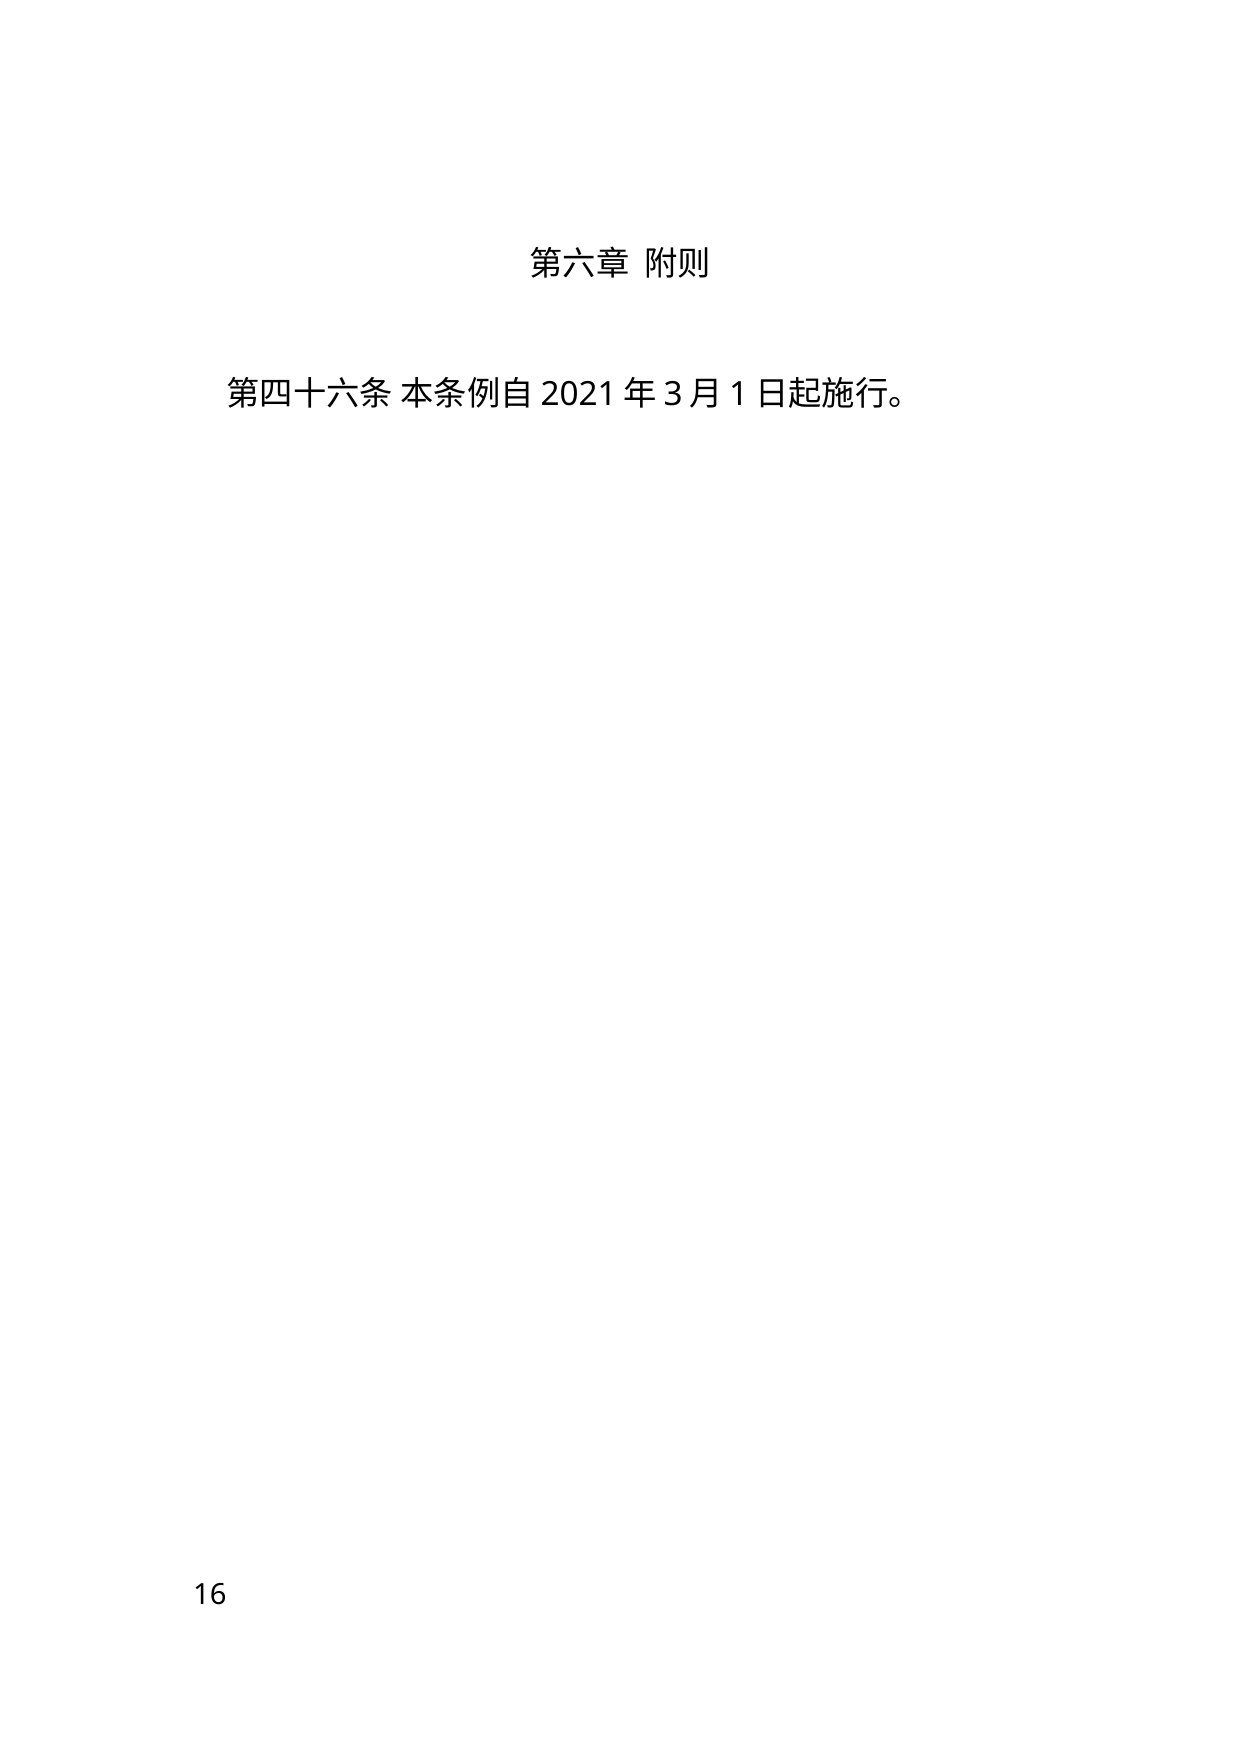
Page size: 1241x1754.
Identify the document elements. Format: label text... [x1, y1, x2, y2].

text 第四十六条 本条例自2021年3月1日起施行。 [159, 358, 1081, 423]
text 第六章 附则 [159, 228, 1081, 293]
